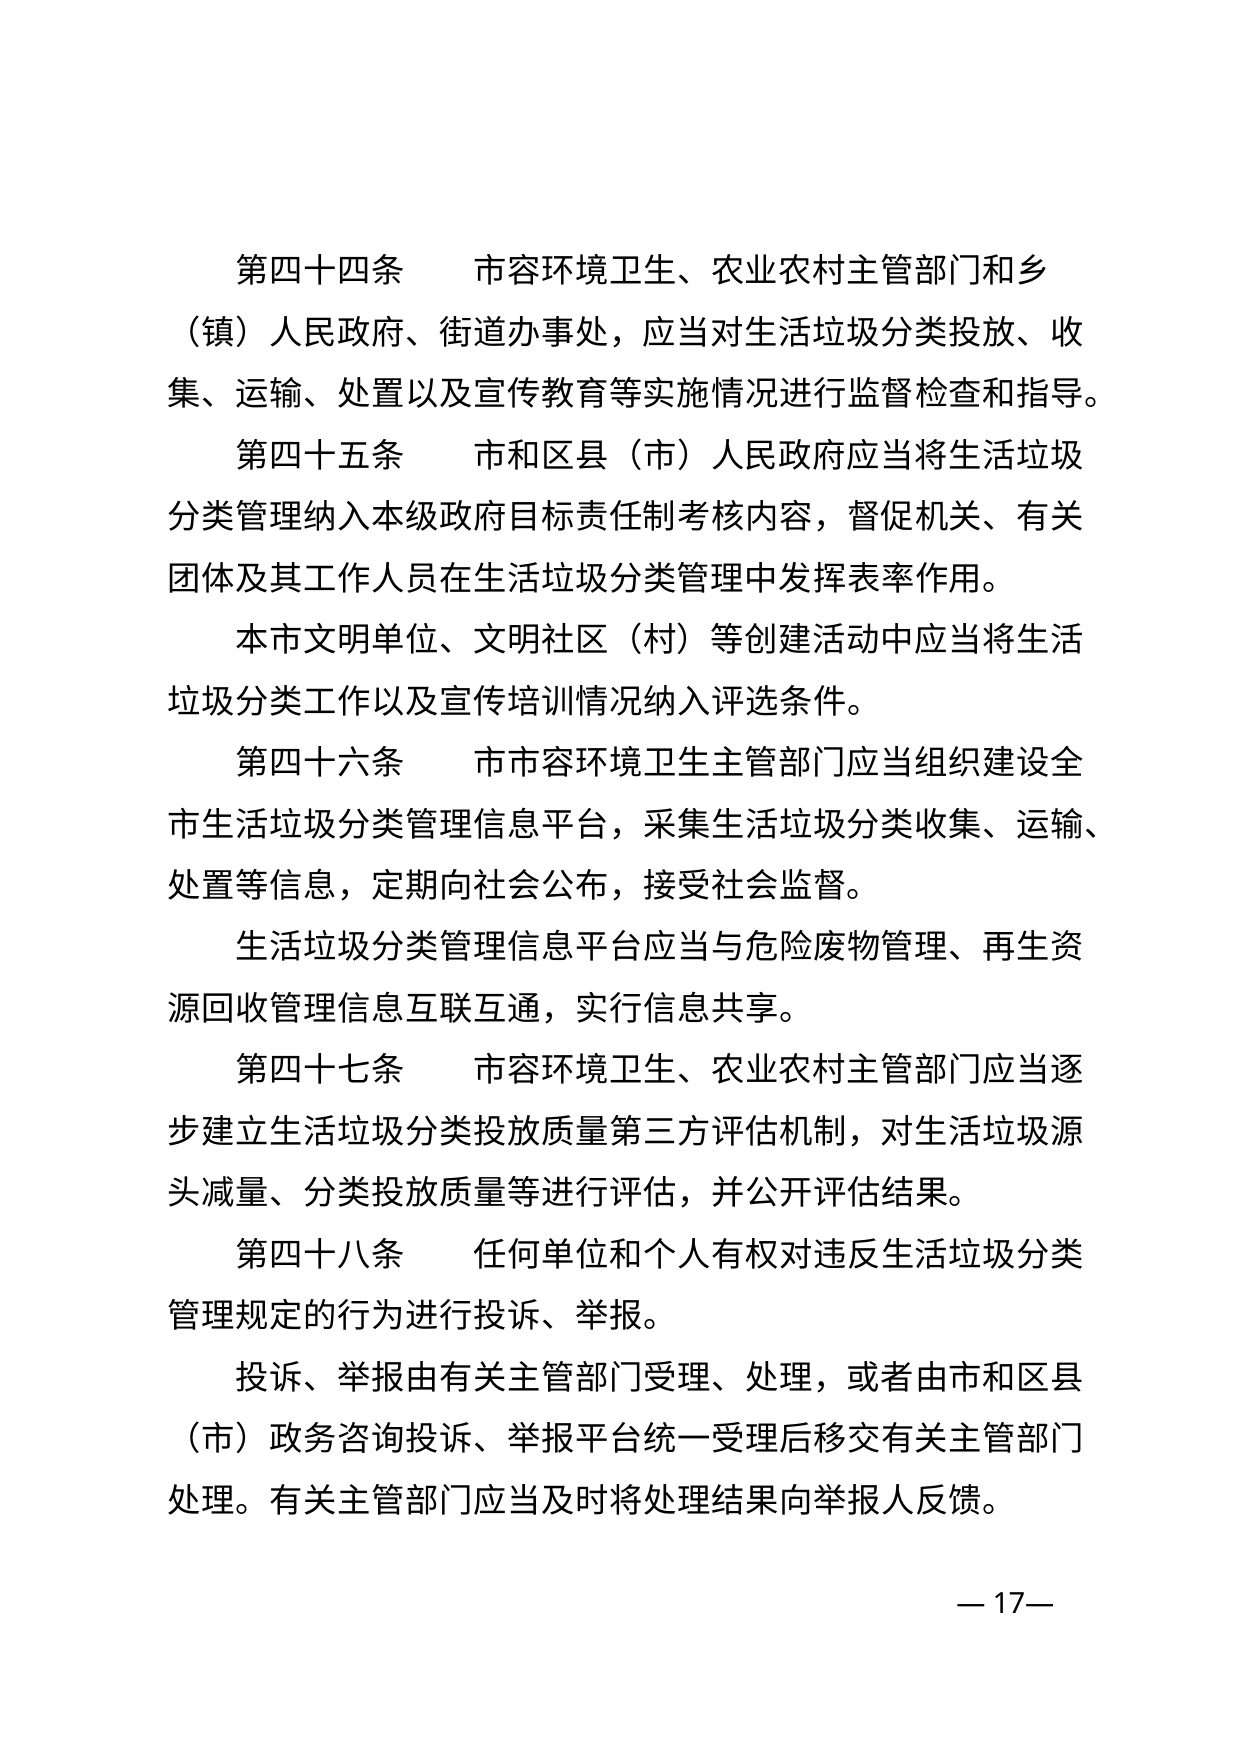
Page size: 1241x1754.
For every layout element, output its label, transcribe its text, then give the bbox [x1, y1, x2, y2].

text 第四十五条 市和区县（市）人民政府应当将生活垃圾分类管理纳入本级政府目标责任制考核内容，督促机关、有关团体及其工作人员在生活垃圾分类管理中发挥表率作用。 [168, 422, 1084, 606]
text 第四十六条 市市容环境卫生主管部门应当组织建设全市生活垃圾分类管理信息平台，采集生活垃圾分类收集、运输、处置等信息，定期向社会公布，接受社会监督。 [168, 729, 1084, 914]
text 投诉、举报由有关主管部门受理、处理，或者由市和区县（市）政务咨询投诉、举报平台统一受理后移交有关主管部门处理。有关主管部门应当及时将处理结果向举报人反馈。 [168, 1344, 1084, 1528]
text 生活垃圾分类管理信息平台应当与危险废物管理、再生资源回收管理信息互联互通，实行信息共享。 [168, 914, 1084, 1037]
text 第四十七条 市容环境卫生、农业农村主管部门应当逐步建立生活垃圾分类投放质量第三方评估机制，对生活垃圾源头减量、分类投放质量等进行评估，并公开评估结果。 [168, 1037, 1084, 1221]
text 本市文明单位、文明社区（村）等创建活动中应当将生活垃圾分类工作以及宣传培训情况纳入评选条件。 [168, 606, 1084, 729]
text 第四十四条 市容环境卫生、农业农村主管部门和乡（镇）人民政府、街道办事处，应当对生活垃圾分类投放、收集、运输、处置以及宣传教育等实施情况进行监督检查和指导。 [168, 238, 1084, 422]
text 第四十八条 任何单位和个人有权对违反生活垃圾分类管理规定的行为进行投诉、举报。 [168, 1221, 1084, 1344]
